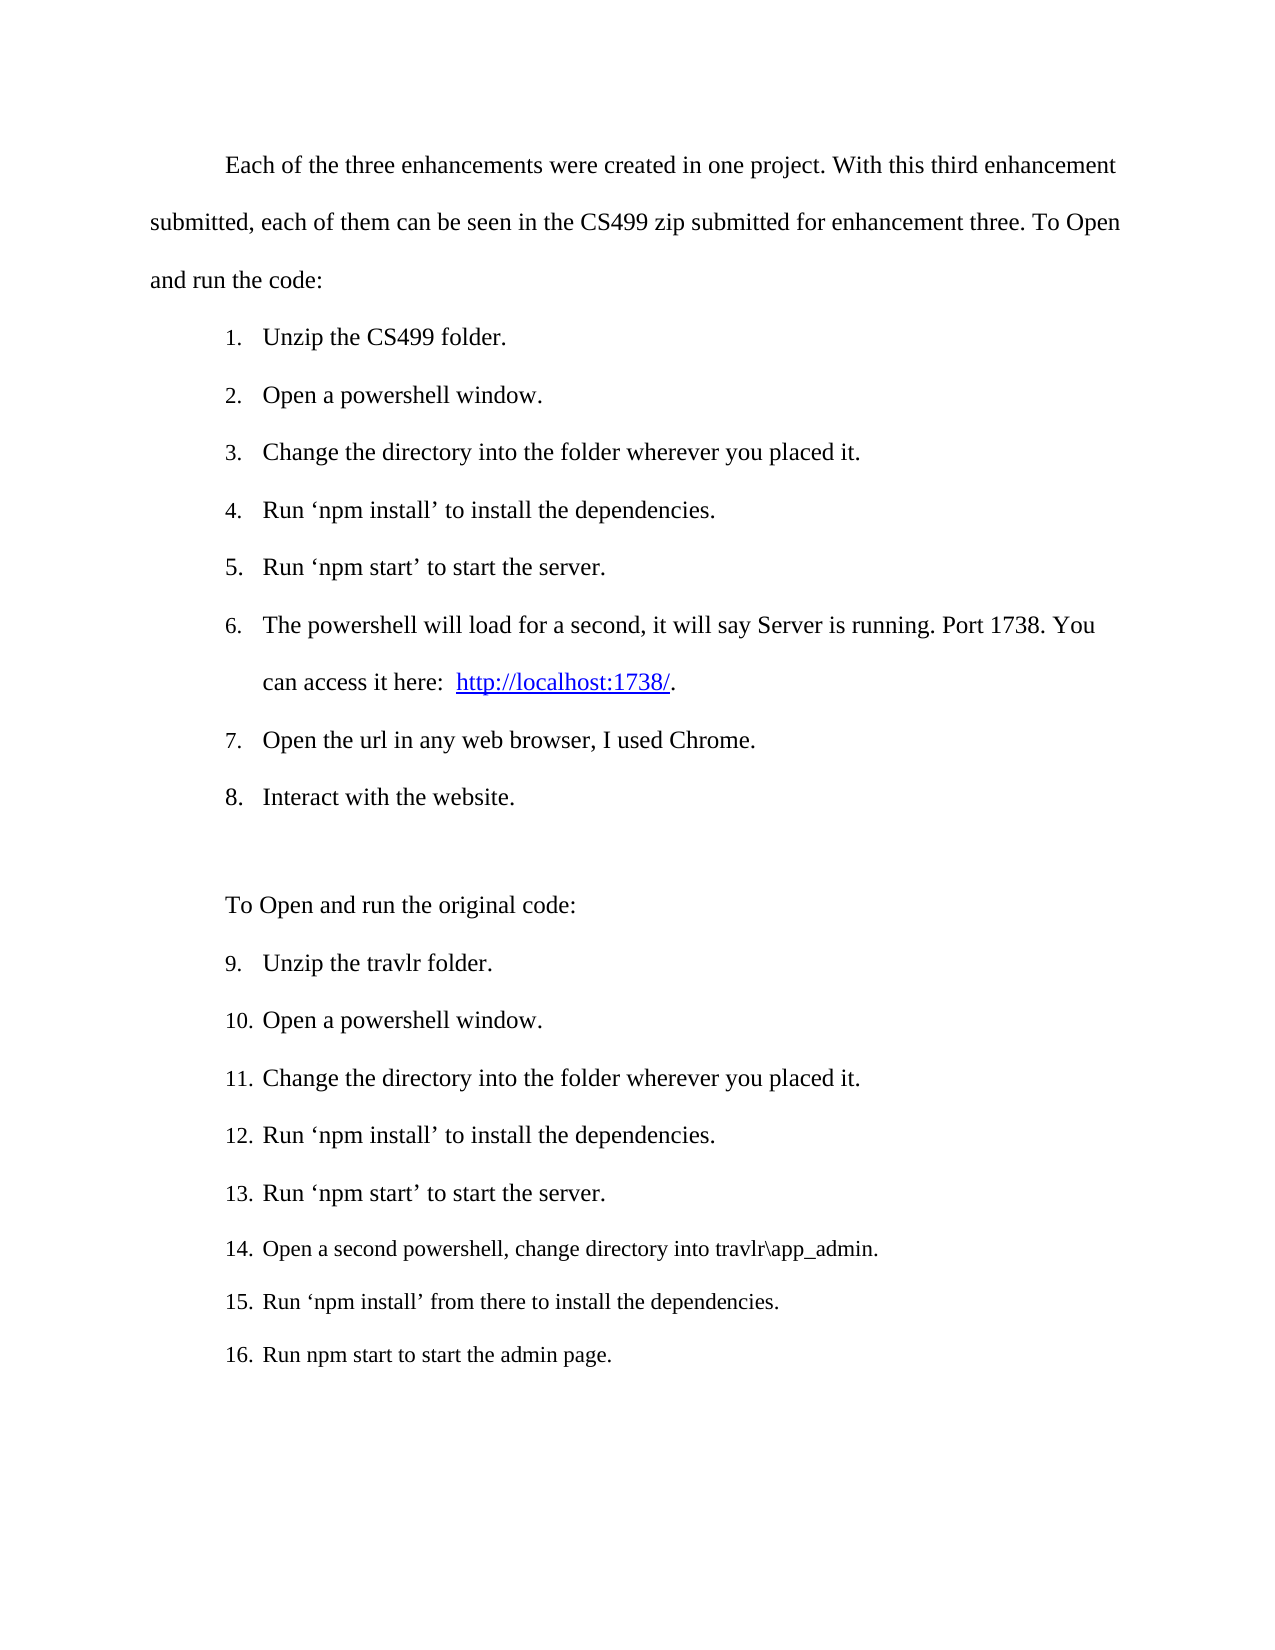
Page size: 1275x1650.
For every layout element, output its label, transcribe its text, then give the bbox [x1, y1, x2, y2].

list Interact with the website. [225, 782, 1125, 864]
list Open a second powershell, change directory into travlr\app_admin. [225, 1235, 1125, 1262]
list Change the directory into the folder wherever you placed it. [225, 437, 1125, 466]
list The powershell will load for a second, it will say Server is running. Port 1738. You can access it here: http://localhost:1738/. [225, 610, 1125, 696]
list Change the directory into the folder wherever you placed it. [225, 1063, 1125, 1092]
list Run npm start to start the admin page. [225, 1341, 1125, 1367]
list Run ‘npm install’ from there to install the dependencies. [225, 1288, 1125, 1314]
list Open a powershell window. [225, 1005, 1125, 1034]
list Run ‘npm install’ to install the dependencies. [225, 1120, 1125, 1149]
text Each of the three enhancements were created in one project. With this third enhancement submitted, each of them can be seen in the CS499 zip submitted for enhancement three. To Open and run the code: [150, 150, 1125, 294]
text To Open and run the original code: [150, 890, 1125, 919]
list Unzip the travlr folder. [225, 948, 1125, 977]
list Open a powershell window. [225, 380, 1125, 409]
list Run ‘npm install’ to install the dependencies. [225, 495, 1125, 524]
list Run ‘npm start’ to start the server. [225, 1178, 1125, 1207]
list Run ‘npm start’ to start the server. [225, 552, 1125, 581]
list Open the url in any web browser, I used Chrome. [225, 725, 1125, 754]
list Unzip the CS499 folder. [225, 322, 1125, 351]
